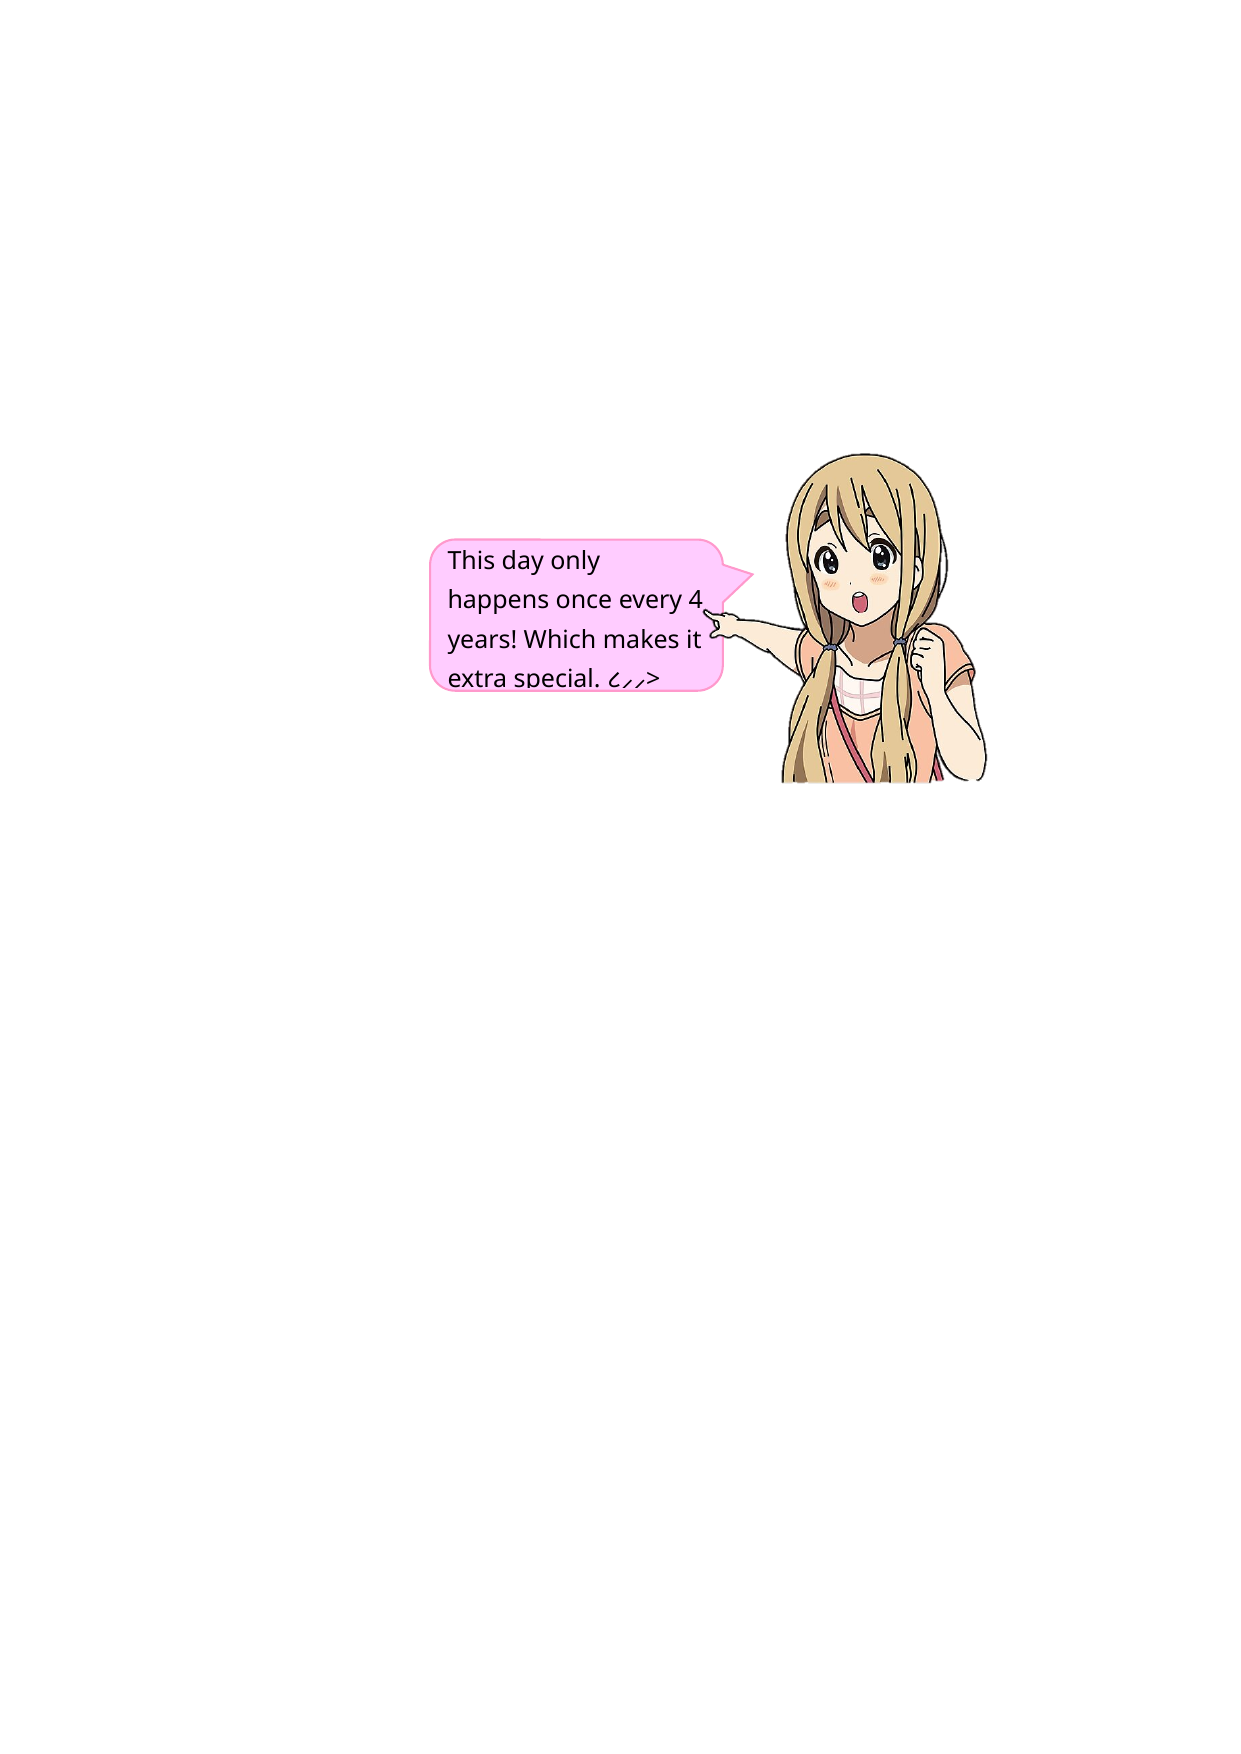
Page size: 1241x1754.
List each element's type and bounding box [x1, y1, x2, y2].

picture [641, 412, 1046, 817]
